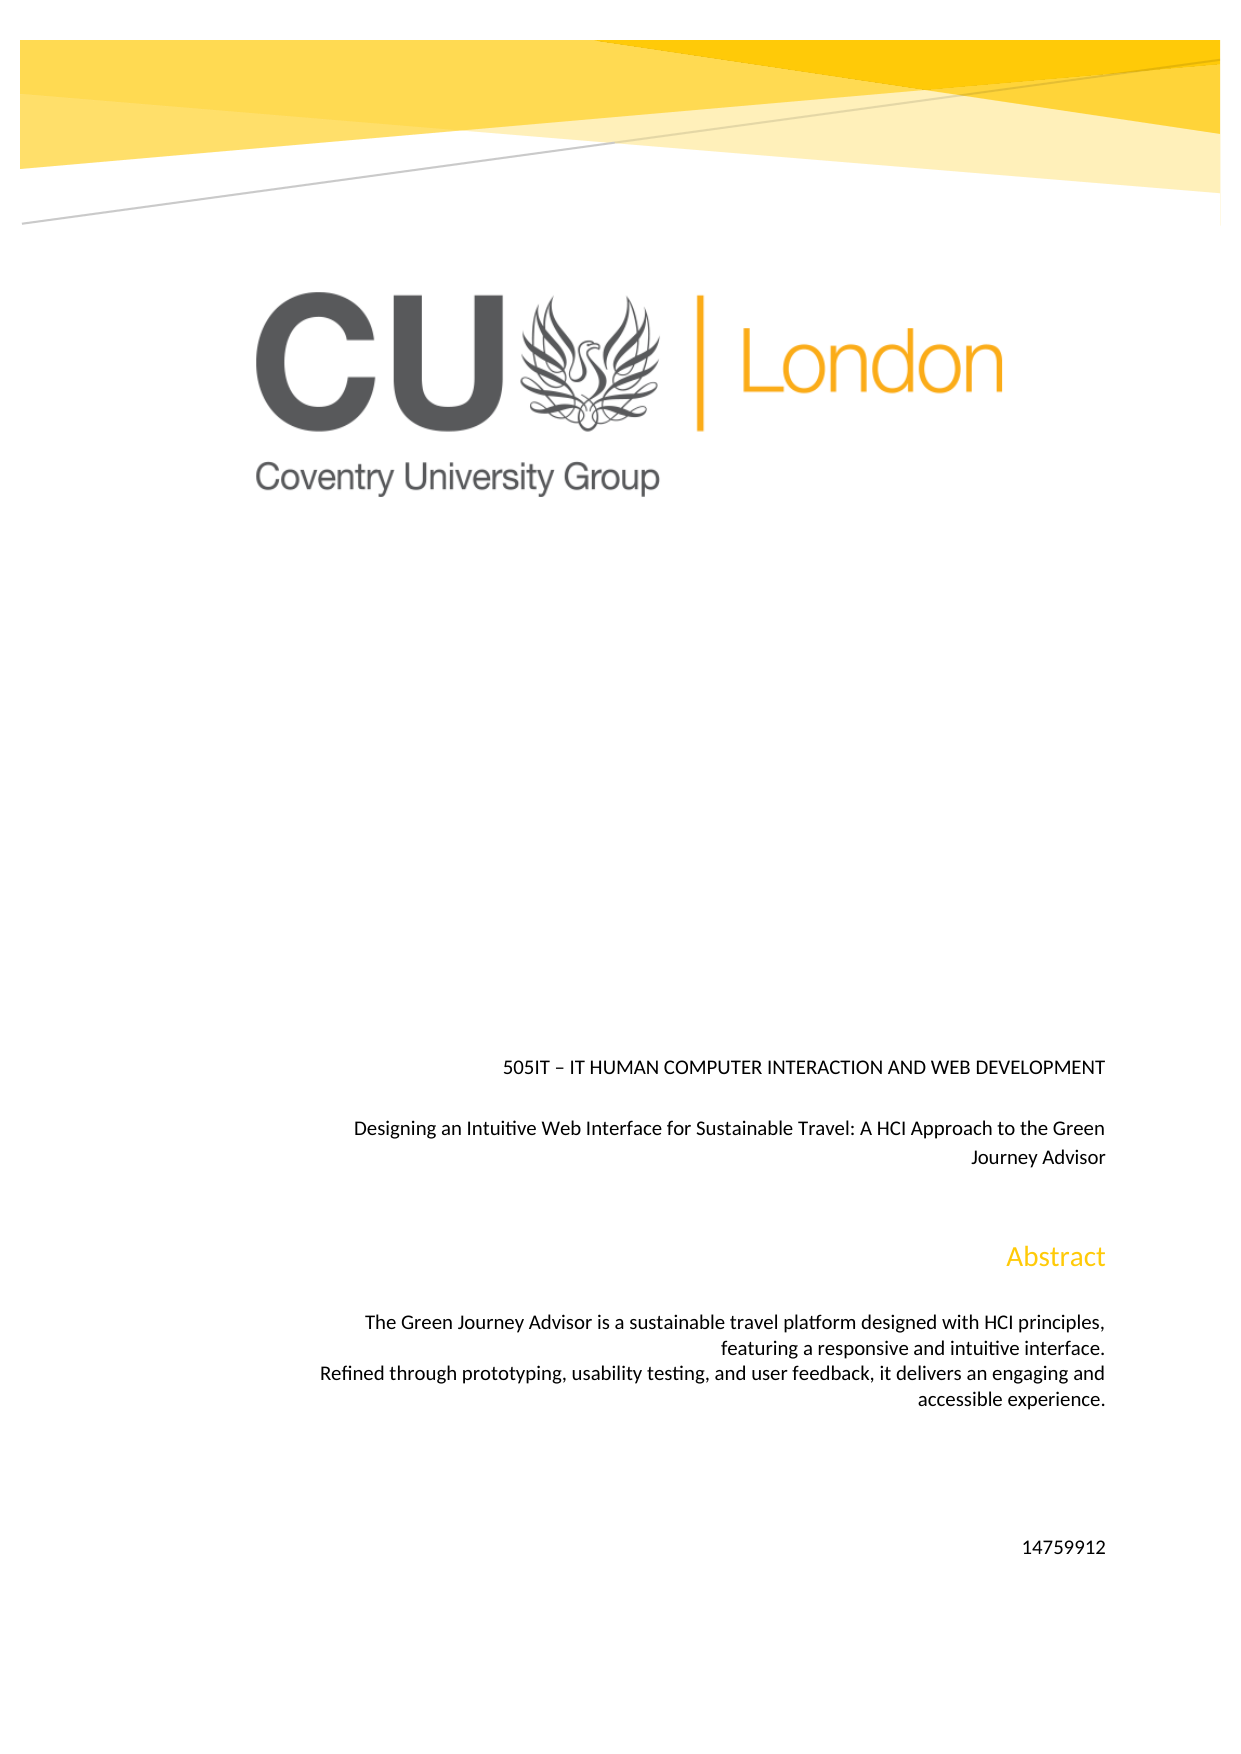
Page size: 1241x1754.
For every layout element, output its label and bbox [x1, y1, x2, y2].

picture [187, 281, 1053, 506]
picture [20, 40, 1221, 240]
